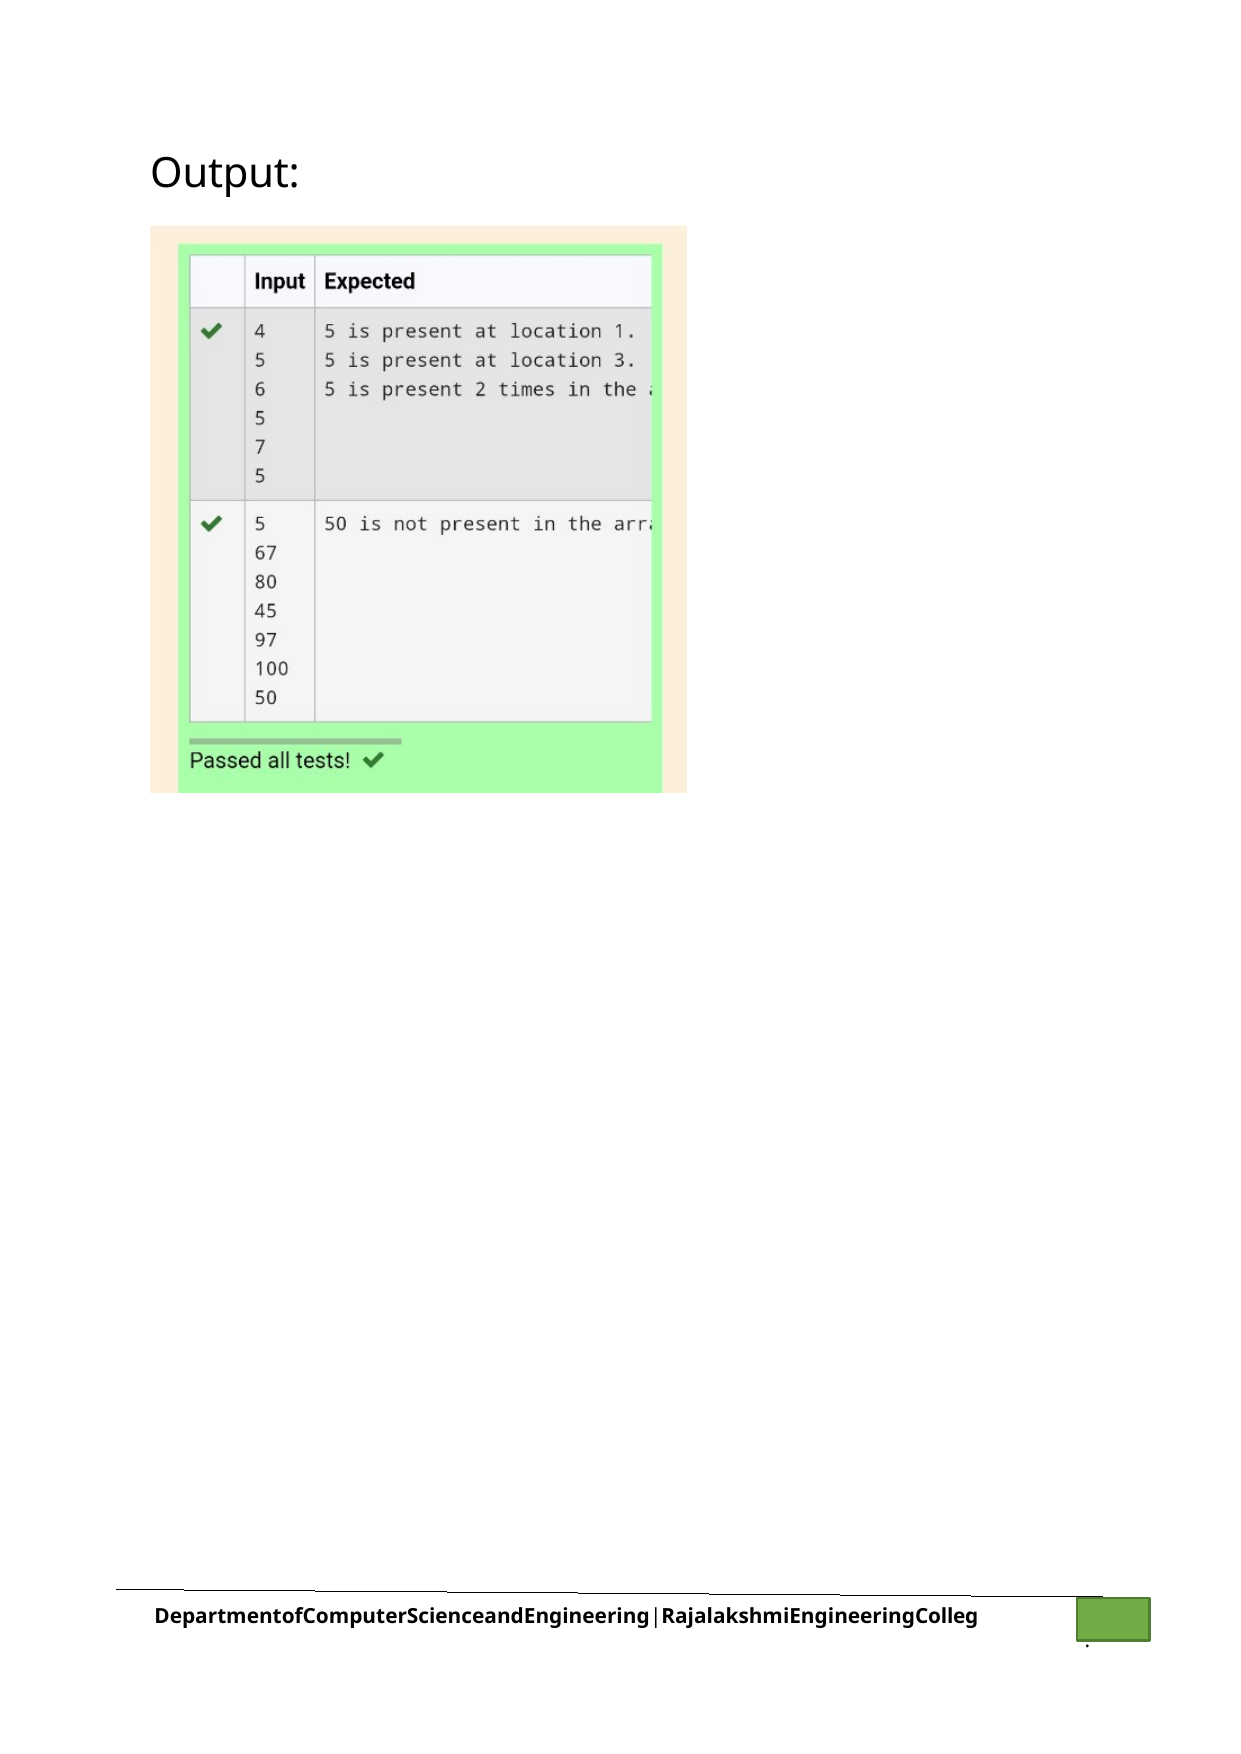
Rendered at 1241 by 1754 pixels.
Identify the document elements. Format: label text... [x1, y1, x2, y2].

picture [150, 225, 687, 793]
subtitle Output: [150, 143, 1103, 200]
